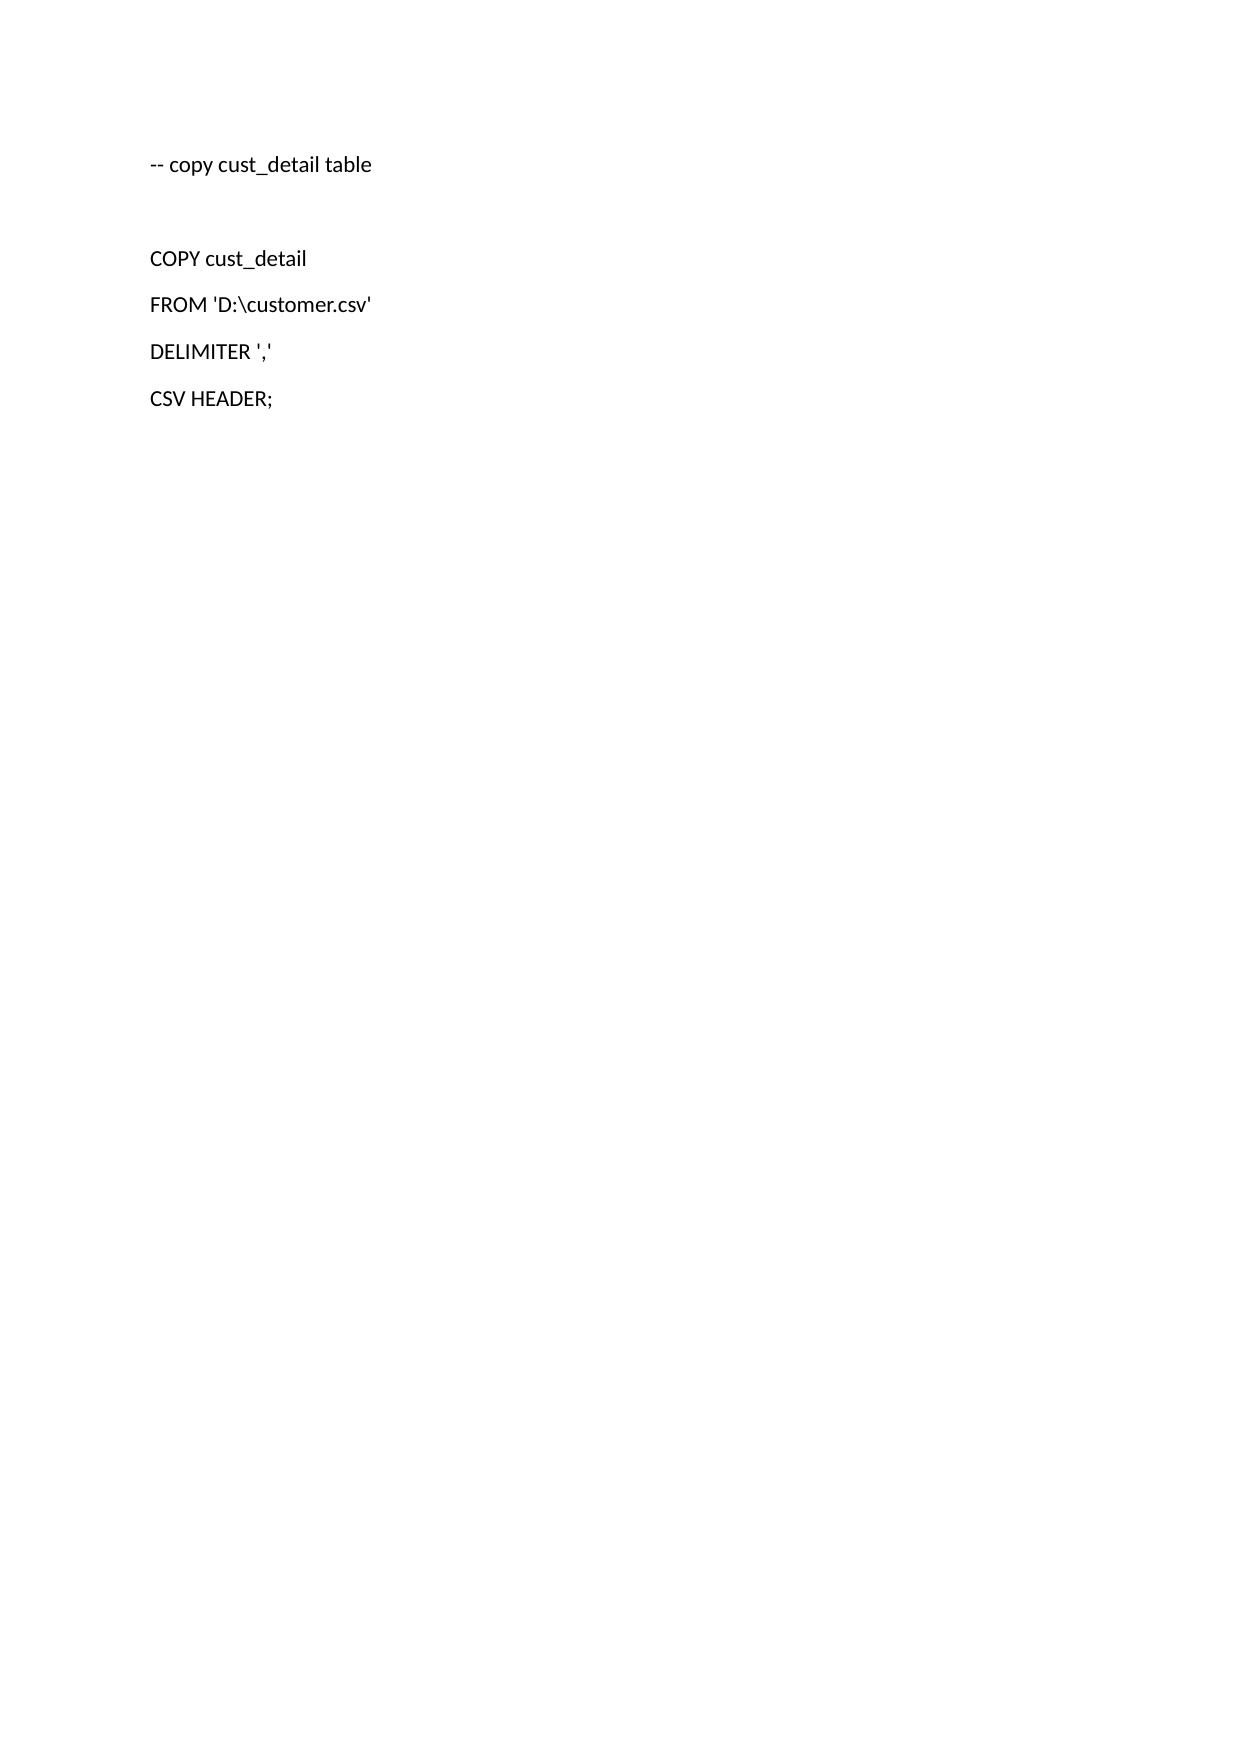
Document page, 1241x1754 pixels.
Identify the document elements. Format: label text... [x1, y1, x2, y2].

text COPY cust_detail [150, 244, 1090, 272]
text CSV HEADER; [150, 384, 1090, 412]
text -- copy cust_detail table [150, 150, 1090, 178]
text FROM 'D:\customer.csv' [150, 291, 1090, 319]
text DELIMITER ',' [150, 337, 1090, 366]
